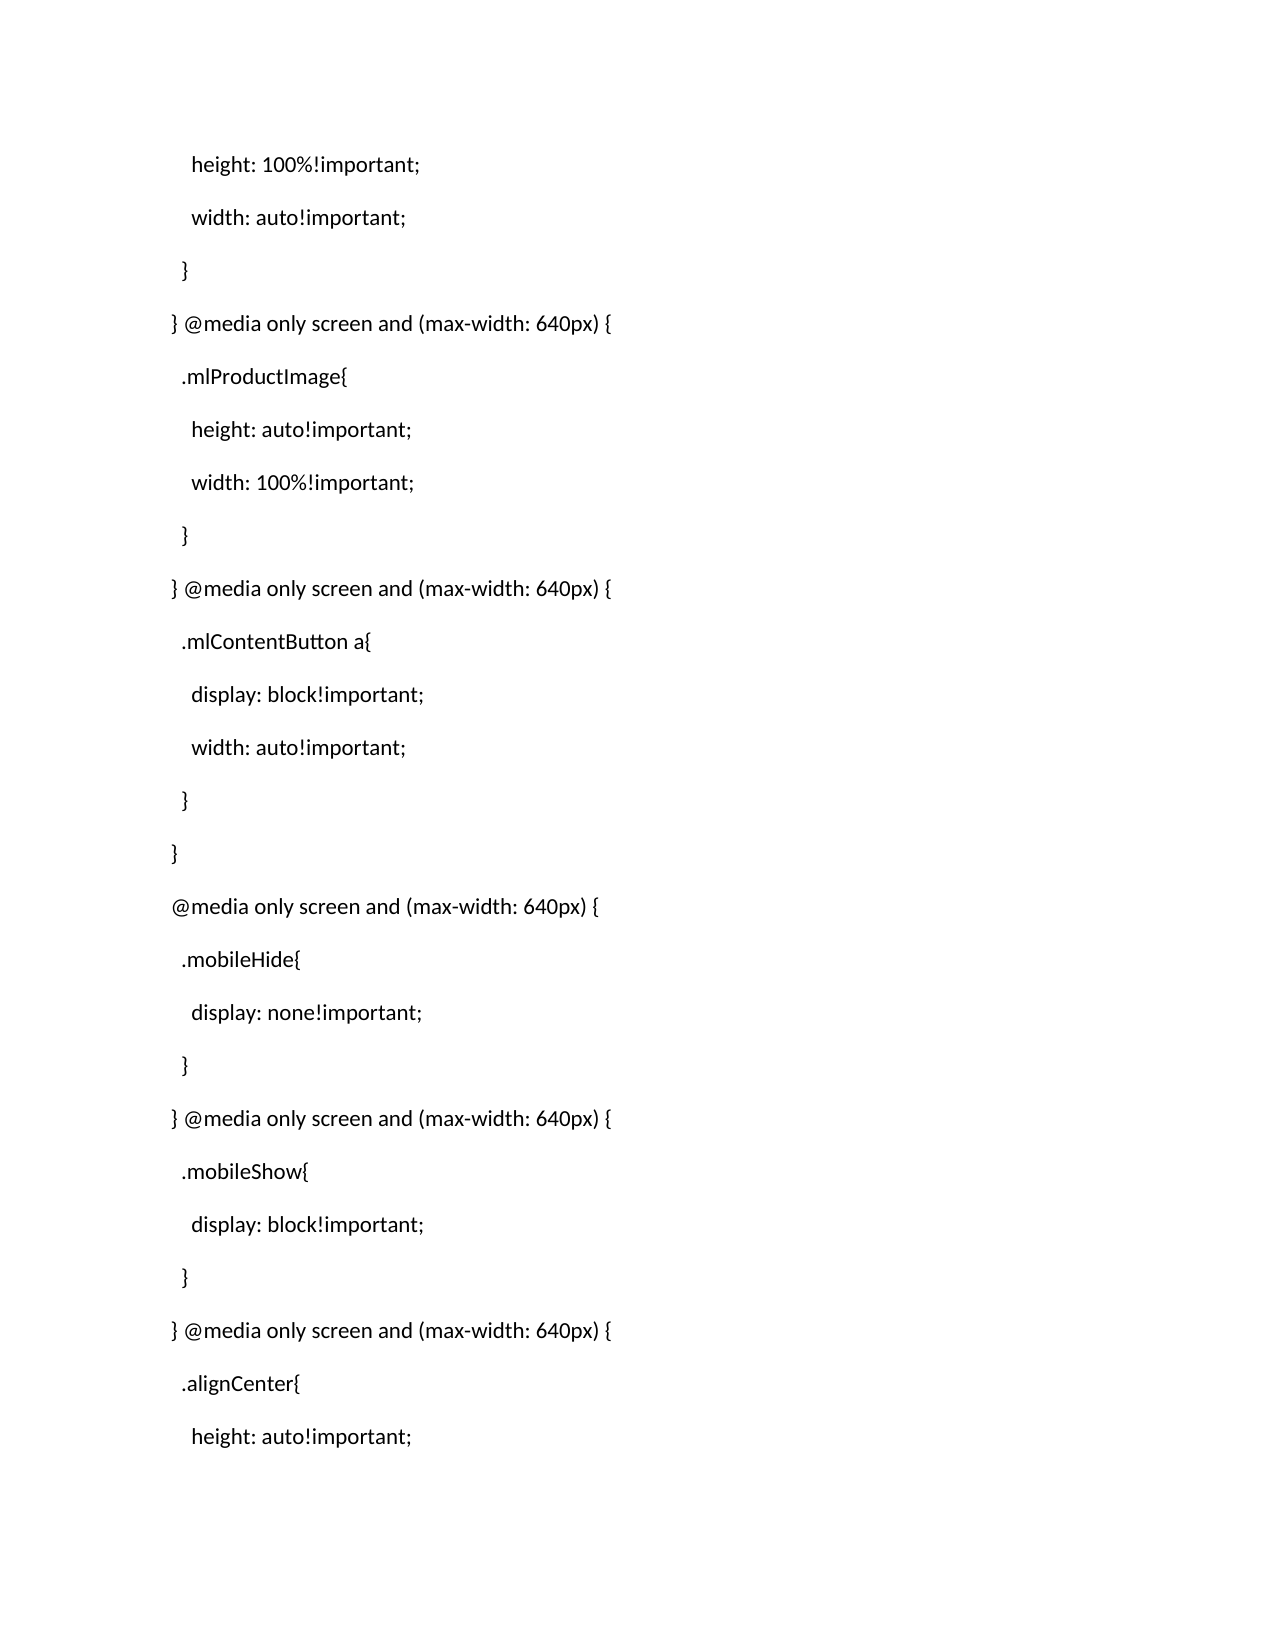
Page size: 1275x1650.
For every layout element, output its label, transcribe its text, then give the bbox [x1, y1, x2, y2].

text height: 100%!important; [150, 150, 1125, 178]
text .alignCenter{ [150, 1369, 1125, 1397]
text } [150, 521, 1125, 549]
text display: block!important; [150, 680, 1125, 708]
text display: none!important; [150, 998, 1125, 1026]
text width: auto!important; [150, 203, 1125, 231]
text } [150, 786, 1125, 814]
text } @media only screen and (max-width: 640px) { [150, 1104, 1125, 1132]
text .mlProductImage{ [150, 362, 1125, 390]
text .mobileShow{ [150, 1157, 1125, 1185]
text .mlContentButton a{ [150, 627, 1125, 655]
text } @media only screen and (max-width: 640px) { [150, 574, 1125, 602]
text .mobileHide{ [150, 945, 1125, 973]
text height: auto!important; [150, 1422, 1125, 1451]
text width: 100%!important; [150, 468, 1125, 496]
text @media only screen and (max-width: 640px) { [150, 892, 1125, 920]
text display: block!important; [150, 1210, 1125, 1238]
text } [150, 256, 1125, 284]
text height: auto!important; [150, 415, 1125, 443]
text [150, 309, 1125, 337]
text } [150, 1051, 1125, 1079]
text } [150, 1263, 1125, 1291]
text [150, 1316, 1125, 1344]
text width: auto!important; [150, 733, 1125, 761]
text } [150, 839, 1125, 867]
